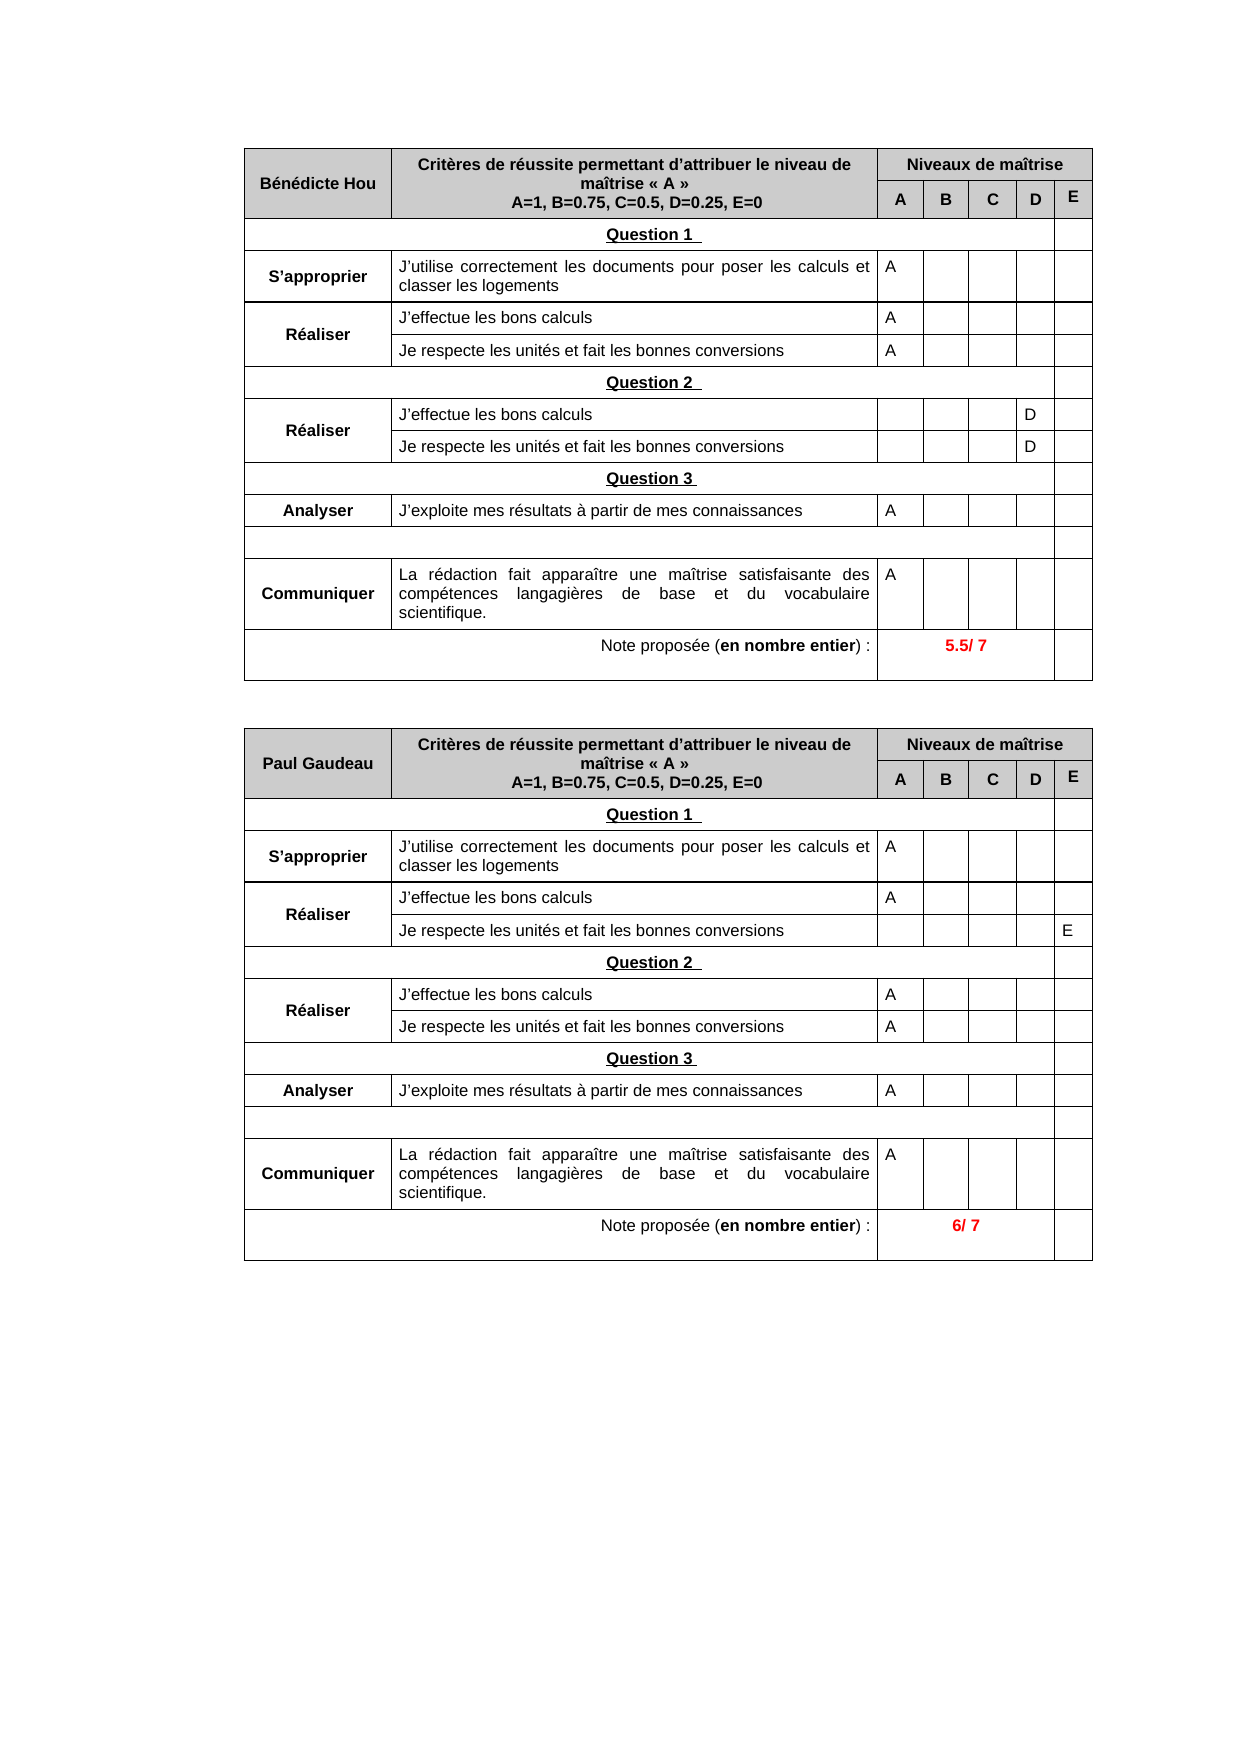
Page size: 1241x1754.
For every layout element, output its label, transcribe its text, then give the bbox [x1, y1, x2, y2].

table_cell D [1017, 181, 1054, 218]
table_cell [1017, 915, 1054, 946]
table_cell [1055, 979, 1092, 1010]
table_cell [1017, 1139, 1054, 1208]
table_cell Question 2 [245, 367, 1054, 398]
table_cell [1055, 799, 1092, 830]
table_cell J’utilise correctement les documents pour poser les calculs et classer les logements [392, 831, 877, 881]
table_cell [924, 431, 968, 462]
table_cell [969, 1011, 1016, 1042]
table_cell [924, 1139, 968, 1208]
table_cell [969, 915, 1016, 946]
table_cell [1017, 559, 1054, 628]
table_cell A [878, 1075, 923, 1106]
table_cell J’utilise correctement les documents pour poser les calculs et classer les logements [392, 251, 877, 301]
table_cell Communiquer [245, 559, 391, 628]
table_cell Je respecte les unités et fait les bonnes conversions [392, 915, 877, 946]
table_cell [1055, 251, 1092, 301]
table_cell C [969, 761, 1016, 798]
table_header Critères de réussite permettant d’attribuer le niveau de maîtrise « A » A=1, B=0.75, C=0.5, D=0.25, E=0 [392, 149, 877, 218]
table_cell Note proposée (en nombre entier) : [245, 1210, 877, 1260]
table_cell Question 1 [245, 219, 1054, 250]
table_cell Je respecte les unités et fait les bonnes conversions [392, 431, 877, 462]
table_cell [1055, 303, 1092, 333]
table_cell [969, 251, 1016, 301]
table_cell [1055, 1139, 1092, 1208]
table_cell [1055, 399, 1092, 430]
table_cell B [924, 181, 968, 218]
table_cell Analyser [245, 495, 391, 526]
table_cell A [878, 335, 923, 366]
table_cell A [878, 761, 923, 798]
table_cell [1055, 367, 1092, 398]
table_cell [924, 495, 968, 526]
table_cell A [878, 831, 923, 881]
table_cell [924, 335, 968, 366]
table_cell [969, 883, 1016, 913]
table_header Paul Gaudeau [245, 729, 391, 798]
table_cell 5.5/ 7 [878, 630, 1054, 680]
table_cell [924, 303, 968, 333]
table_cell Analyser [245, 1075, 391, 1106]
table_cell A [878, 495, 923, 526]
table_cell Question 1 [245, 799, 1054, 830]
table_cell [969, 303, 1016, 333]
table_cell Réaliser [245, 303, 391, 366]
table_cell [1017, 303, 1054, 333]
table_cell [1017, 335, 1054, 366]
table_cell Question 3 [245, 1043, 1054, 1074]
table_cell E [1055, 181, 1092, 218]
table_header Bénédicte Hou [245, 149, 391, 218]
table_cell [924, 1011, 968, 1042]
table_cell [1017, 1011, 1054, 1042]
table_cell La rédaction fait apparaître une maîtrise satisfaisante des compétences langagières de base et du vocabulaire scientifique. [392, 559, 877, 628]
table_cell [924, 251, 968, 301]
table_cell [969, 979, 1016, 1010]
table_cell [878, 399, 923, 430]
table_cell [1017, 979, 1054, 1010]
table_cell [1055, 831, 1092, 881]
table_cell [878, 431, 923, 462]
table_cell [924, 1075, 968, 1106]
table_cell [1055, 463, 1092, 494]
table_cell [1055, 495, 1092, 526]
table_cell [1055, 883, 1092, 913]
table_cell Réaliser [245, 979, 391, 1042]
table_cell A [878, 883, 923, 913]
table_cell La rédaction fait apparaître une maîtrise satisfaisante des compétences langagières de base et du vocabulaire scientifique. [392, 1139, 877, 1208]
table_cell J’exploite mes résultats à partir de mes connaissances [392, 495, 877, 526]
table_cell [1017, 831, 1054, 881]
table_cell Question 3 [245, 463, 1054, 494]
table_cell C [969, 181, 1016, 218]
table_cell A [878, 1139, 923, 1208]
table_cell Note proposée (en nombre entier) : [245, 630, 877, 680]
table_cell J’effectue les bons calculs [392, 979, 877, 1010]
table_cell [924, 979, 968, 1010]
table_cell A [878, 303, 923, 333]
table_cell J’effectue les bons calculs [392, 883, 877, 913]
table_cell Réaliser [245, 883, 391, 946]
table_cell [1055, 1107, 1092, 1138]
table_cell D [1017, 761, 1054, 798]
table_header Niveaux de maîtrise [878, 149, 1092, 180]
table_cell [924, 559, 968, 628]
table_cell [1017, 883, 1054, 913]
table_header Critères de réussite permettant d’attribuer le niveau de maîtrise « A » A=1, B=0.75, C=0.5, D=0.25, E=0 [392, 729, 877, 798]
table_cell [878, 915, 923, 946]
table_cell 6/ 7 [878, 1210, 1054, 1260]
table_cell [969, 495, 1016, 526]
table_cell S’approprier [245, 251, 391, 301]
table_cell [1055, 1043, 1092, 1074]
table_cell A [878, 251, 923, 301]
table_cell [969, 1075, 1016, 1106]
table_cell J’exploite mes résultats à partir de mes connaissances [392, 1075, 877, 1106]
table_cell S’approprier [245, 831, 391, 881]
table_cell [969, 431, 1016, 462]
table_cell [969, 559, 1016, 628]
table_cell [1017, 1075, 1054, 1106]
table_cell Communiquer [245, 1139, 391, 1208]
table_cell [924, 399, 968, 430]
table_cell A [878, 181, 923, 218]
table_cell [1055, 1210, 1092, 1260]
table_cell A [878, 979, 923, 1010]
table_cell [1055, 1075, 1092, 1106]
table_cell [1055, 559, 1092, 628]
table_cell [245, 1107, 1054, 1138]
table_cell [924, 831, 968, 881]
table_cell [1017, 251, 1054, 301]
table_cell [969, 399, 1016, 430]
table_cell J’effectue les bons calculs [392, 303, 877, 333]
table_cell A [878, 1011, 923, 1042]
table_cell Réaliser [245, 399, 391, 462]
table_cell E [1055, 915, 1092, 946]
table_cell [969, 1139, 1016, 1208]
table_header Niveaux de maîtrise [878, 729, 1092, 760]
table_cell [969, 335, 1016, 366]
table_cell [924, 883, 968, 913]
table_cell [1055, 431, 1092, 462]
table_cell D [1017, 431, 1054, 462]
table_cell [1055, 1011, 1092, 1042]
table_cell J’effectue les bons calculs [392, 399, 877, 430]
table_cell Je respecte les unités et fait les bonnes conversions [392, 335, 877, 366]
table_cell E [1055, 761, 1092, 798]
table_cell B [924, 761, 968, 798]
table_cell [1017, 495, 1054, 526]
table_cell Question 2 [245, 947, 1054, 978]
table_cell A [878, 559, 923, 628]
table_cell [969, 831, 1016, 881]
table_cell [245, 527, 1054, 558]
table_cell [924, 915, 968, 946]
table_cell D [1017, 399, 1054, 430]
table_cell [1055, 219, 1092, 250]
table_cell [1055, 630, 1092, 680]
table_cell Je respecte les unités et fait les bonnes conversions [392, 1011, 877, 1042]
table_cell [1055, 947, 1092, 978]
table_cell [1055, 335, 1092, 366]
table_cell [1055, 527, 1092, 558]
